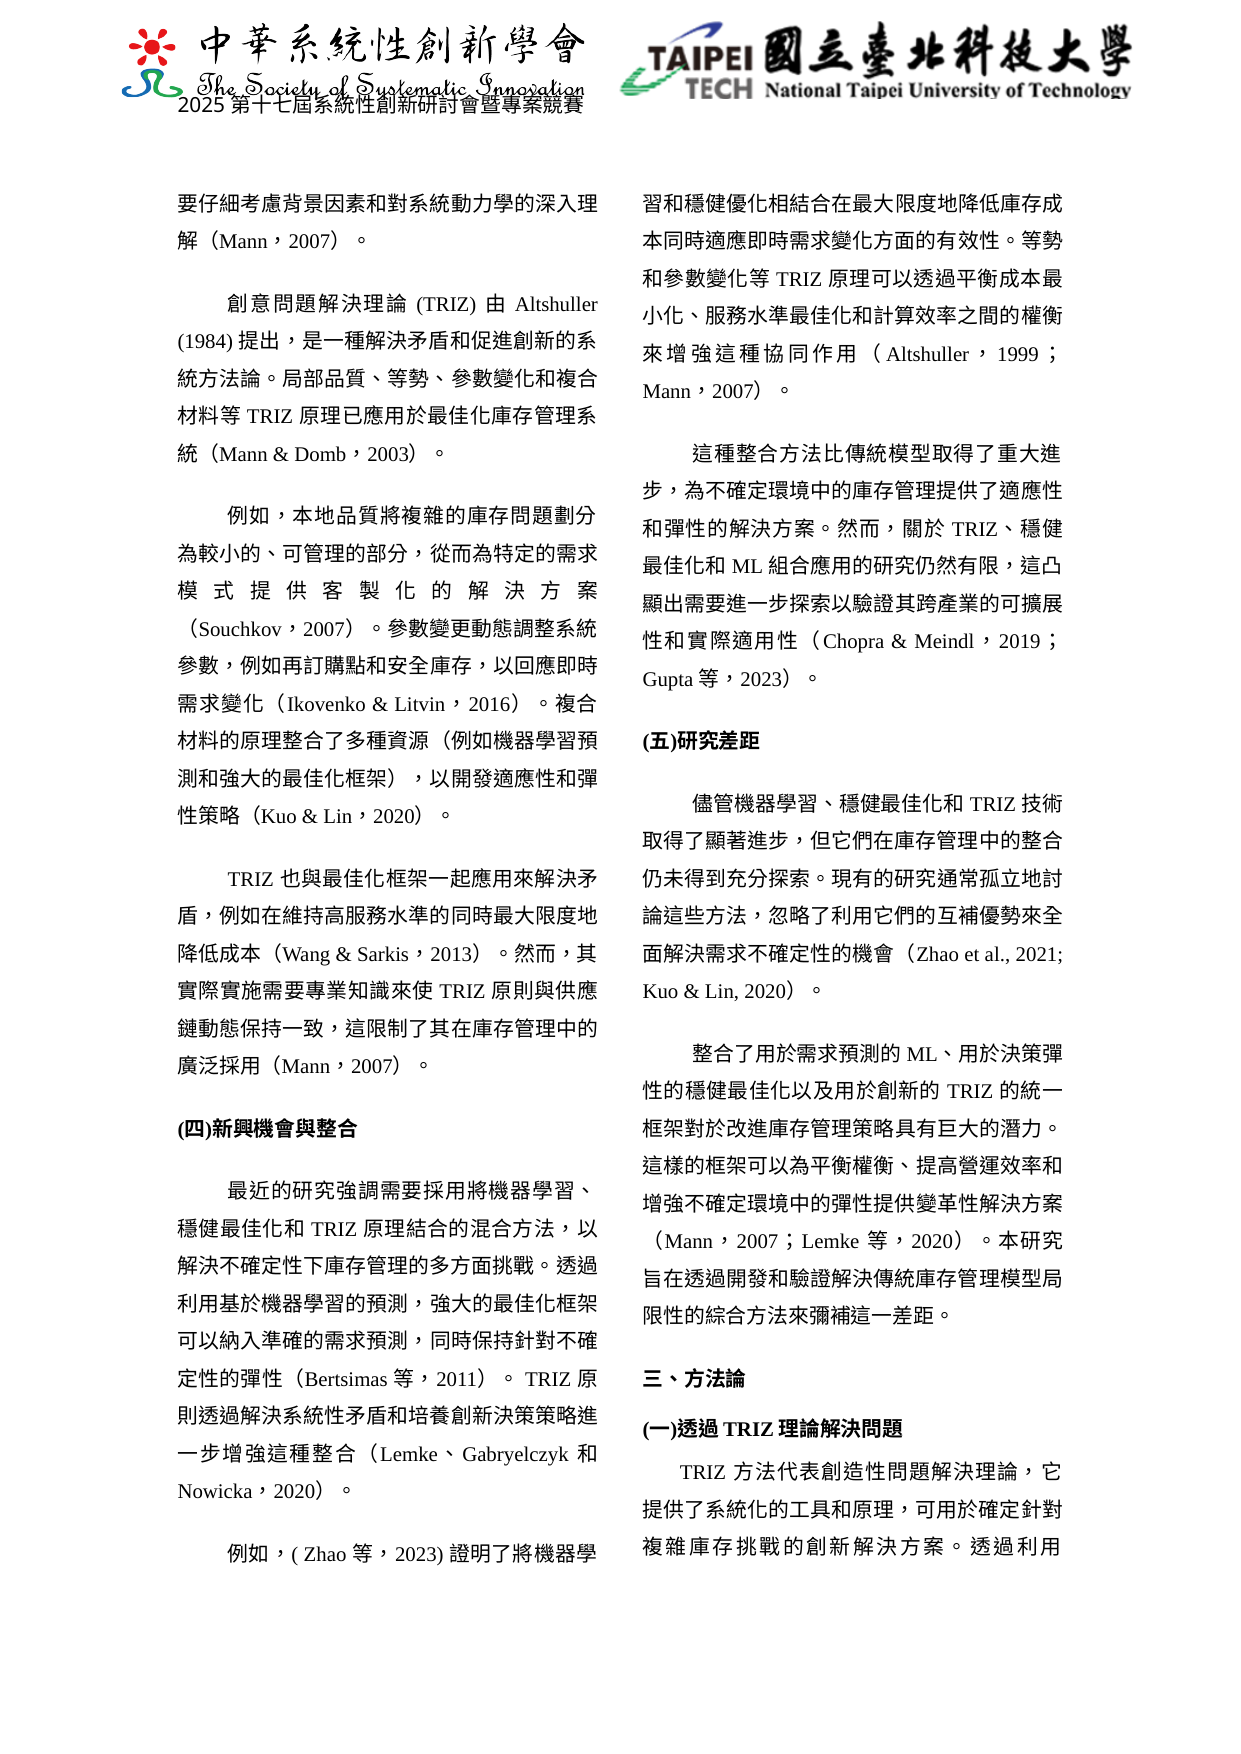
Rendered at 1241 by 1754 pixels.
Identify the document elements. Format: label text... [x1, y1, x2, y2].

text TRIZ 方法代表創造性問題解決理論，它提供了系統化的工具和原理，可用於確定針對複雜庫存挑戰的創新解決方案。透過利用 TRIZ 原則，組織可以系統地分析其庫存問題並產生創造性的替代方案，不僅可以優化庫存水平，還可以提高整體供應鏈績效。 [642, 1452, 1063, 1564]
text 最近的研究強調需要採用將機器學習、穩健最佳化和 TRIZ 原理結合的混合方法，以解決不確定性下庫存管理的多方面挑戰。透過利用基於機器學習的預測，強大的最佳化框架可以納入準確的需求預測，同時保持針對不確定性的彈性（Bertsimas 等，2011）。 TRIZ 原則透過解決系統性矛盾和培養​​創新決策策略進一步增強這種整合（Lemke、Gabryelczyk 和 Nowicka，2020）。 [177, 1171, 598, 1508]
text 例如，( Zhao 等，2023) 證明了將機器學習和穩健優化相結合在最大限度地降低庫存成本同時適應即時需求變化方面的有效性。等勢和參數變化等 TRIZ 原理可以透過平衡成本最小化、服務水準最佳化和計算效率之間的權衡來增強這種協同作用（Altshuller，1999；Mann，2007）。 [177, 1533, 598, 1571]
text (五)研究差距 [642, 721, 1063, 758]
text 例如，( Zhao 等，2023) 證明了將機器學習和穩健優化相結合在最大限度地降低庫存成本同時適應即時需求變化方面的有效性。等勢和參數變化等 TRIZ 原理可以透過平衡成本最小化、服務水準最佳化和計算效率之間的權衡來增強這種協同作用（Altshuller，1999；Mann，2007）。 [642, 183, 1063, 408]
text (一)透過TRIZ理論解決問題 [642, 1408, 1063, 1446]
text 創意問題解決理論 (TRIZ) 由 Altshuller (1984) 提出，是一種解決矛盾和促進創新的系統方法論。局部品質、等勢、參數變化和複合材料等 TRIZ 原理已應用於最佳化庫存管理系統（Mann & Domb，2003）。 [177, 283, 598, 471]
text (四)新興機會與整合 [177, 1108, 598, 1146]
text 三、方法論 [642, 1358, 1063, 1396]
text 整合了用於需求預測的 ML、用於決策彈性的穩健最佳化以及用於創新的 TRIZ 的統一框架對於改進庫存管理策略具有巨大的潛力。這樣的框架可以為平衡權衡、提高營運效率和增強不確定環境中的彈性提供變革性解決方案（Mann，2007；Lemke 等，2020）。本研究旨在透過開發和驗證解決傳統庫存管理模型局限性的綜合方法來彌補這一差距。 [642, 1033, 1063, 1333]
picture [617, 20, 1133, 99]
text 這種整合方法比傳統模型取得了重大進步，為不確定環境中的庫存管理提供了適應性和彈性的解決方案。然而，關於 TRIZ、穩健最佳化和 ML 組合應用的研究仍然有限，這凸顯出需要進一步探索以驗證其跨產業的可擴展性和實際適用性（Chopra & Meindl，2019；Gupta 等，2023）。 [642, 433, 1063, 696]
text TRIZ 也與最佳化框架一起應用來解決矛盾，例如在維持高服務水準的同時最大限度地降低成本（Wang & Sarkis，2013）。然而，其實際實施需要專業知識來使 TRIZ 原則與供應鏈動態保持一致，這限制了其在庫存管理中的廣泛採用（Mann，2007）。 [177, 858, 598, 1083]
text 儘管機器學習、穩健最佳化和 TRIZ 技術取得了顯著進步，但它們在庫存管理中的整合仍未得到充分探索。現有的研究通常孤立地討論這些方法，忽略了利用它們的互補優勢來全面解決需求不確定性的機會（Zhao et al., 2021; Kuo & Lin, 2020）。 [642, 783, 1063, 1008]
text TRIZ 也與最佳化技術結合，解決多目標決策中的矛盾。例如，Wang 和 Sarkis (2013) 將 TRIZ 與穩健最佳化結合，解決供應鏈管理中成本最小化和服務水準最大化之間的權衡問題。然而，TRIZ 在庫存管理中的實際實施需要仔細考慮背景因素和對系統動力學的深入理解（Mann，2007）。 [177, 183, 598, 258]
picture [121, 22, 584, 101]
text 例如，本地品質將複雜的庫存問題劃分為較小的、可管理的部分，從而為特定的需求模式提供客製化的解決方案（Souchkov，2007）。參數變更動態調整系統參數，例如再訂購點和安全庫存，以回應即時需求變化（Ikovenko & Litvin，2016）。複合材料的原理整合了多種資源（例如機器學習預測和強大的最佳化框架），以開發適應性和彈性策略（Kuo & Lin，2020）。 [177, 496, 598, 833]
